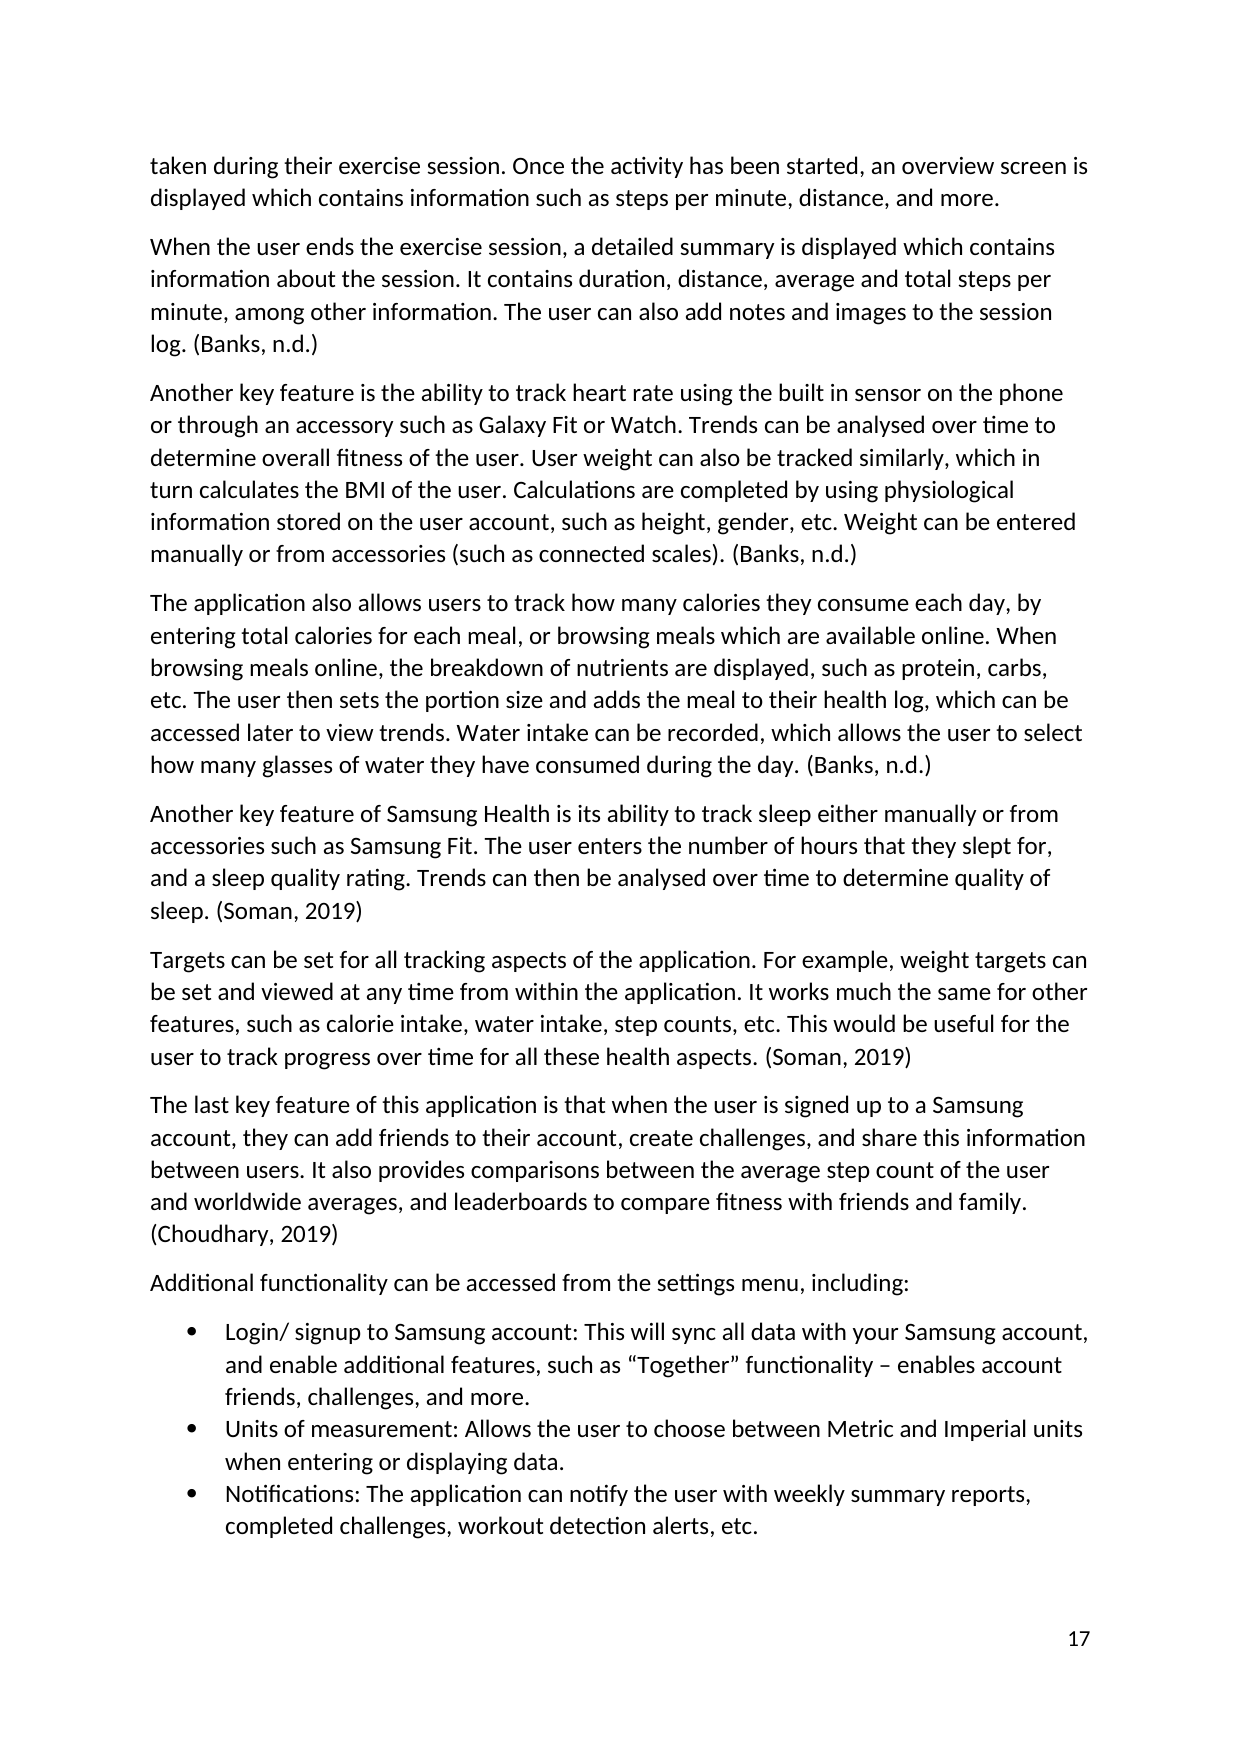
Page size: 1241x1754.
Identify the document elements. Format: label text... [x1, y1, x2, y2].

list Login/ signup to Samsung account: This will sync all data with your Samsung account, and enable additional features, such as “Together” functionality – enables account friends, challenges, and more. [187, 1317, 1090, 1412]
text Another key feature of Samsung Health is its ability to track sleep either manually or from accessories such as Samsung Fit. The user enters the number of hours that they slept for, and a sleep quality rating. Trends can then be analysed over time to determine quality of sleep. [150, 798, 1090, 925]
text Additional functionality can be accessed from the settings menu, including: [150, 1268, 1090, 1298]
list Units of measurement: Allows the user to choose between Metric and Imperial units when entering or displaying data. [187, 1413, 1090, 1476]
text Another key feature is the ability to track heart rate using the built in sensor on the phone or through an accessory such as Galaxy Fit or Watch. Trends can be analysed over time to determine overall fitness of the user. User weight can also be tracked similarly, which in turn calculates the BMI of the user. Calculations are completed by using physiological information stored on the user account, such as height, gender, etc. Weight can be entered manually or from accessories (such as connected scales). [150, 377, 1090, 569]
text When the user ends the exercise session, a detailed summary is displayed which contains information about the session. It contains duration, distance, average and total steps per minute, among other information. The user can also add notes and images to the session log. [150, 231, 1090, 359]
text The application also allows users to track how many calories they consume each day, by entering total calories for each meal, or browsing meals which are available online. When browsing meals online, the breakdown of nutrients are displayed, such as protein, carbs, etc. The user then sets the portion size and adds the meal to their health log, which can be accessed later to view trends. Water intake can be recorded, which allows the user to select how many glasses of water they have consumed during the day. [150, 587, 1090, 779]
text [150, 150, 1090, 213]
list Notifications: The application can notify the user with weekly summary reports, completed challenges, workout detection alerts, etc. [187, 1478, 1090, 1541]
text Targets can be set for all tracking aspects of the application. For example, weight targets can be set and viewed at any time from within the application. It works much the same for other features, such as calorie intake, water intake, step counts, etc. This would be useful for the user to track progress over time for all these health aspects. [150, 944, 1090, 1071]
text The last key feature of this application is that when the user is signed up to a Samsung account, they can add friends to their account, create challenges, and share this information between users. It also provides comparisons between the average step count of the user and worldwide averages, and leaderboards to compare fitness with friends and family. [150, 1089, 1090, 1249]
